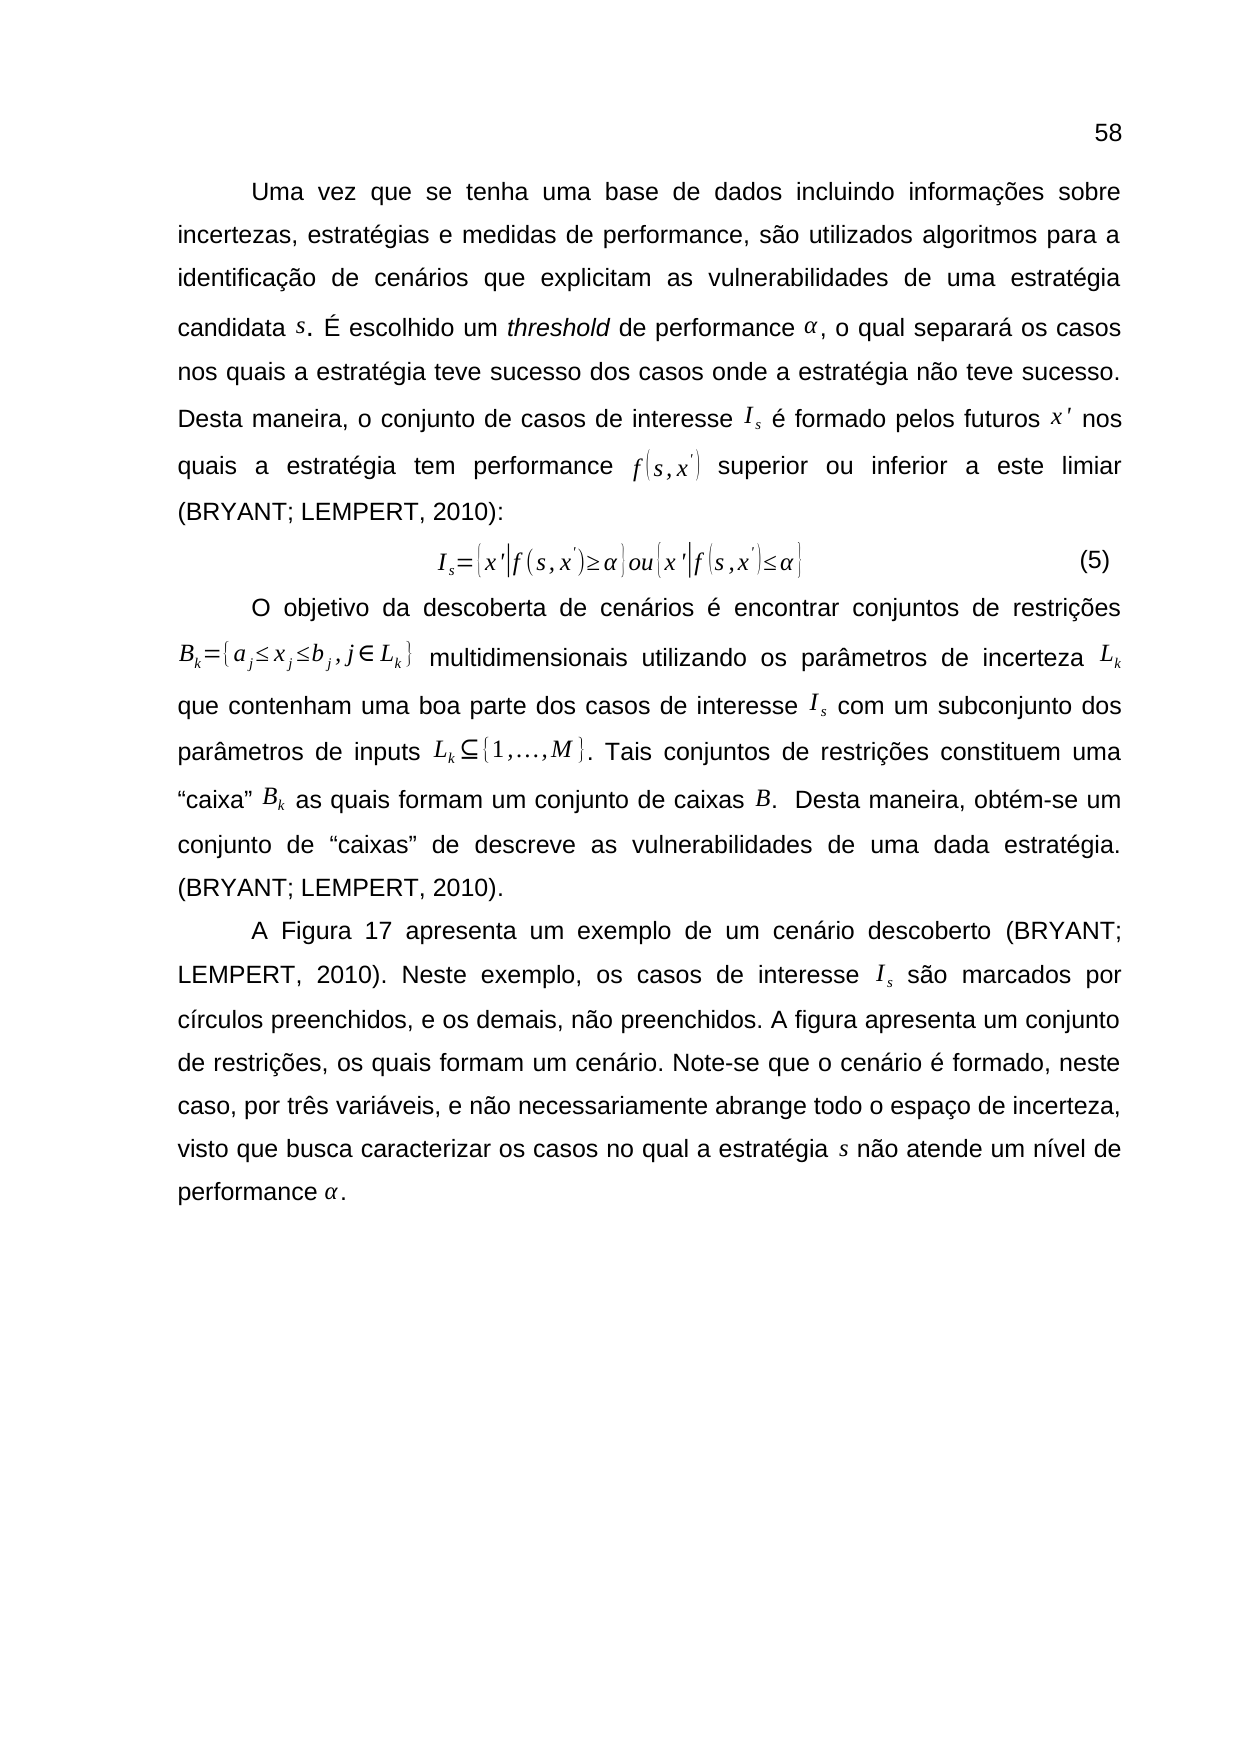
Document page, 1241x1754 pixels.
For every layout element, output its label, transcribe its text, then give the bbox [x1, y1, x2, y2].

text A Figura 17 apresenta um exemplo de um cenário descoberto (BRYANT; LEMPERT, 2010). Neste exemplo, os casos de interesse são marcados por círculos preenchidos, e os demais, não preenchidos. A figura apresenta um conjunto de restrições, os quais formam um cenário. Note-se que o cenário é formado, neste caso, por três variáveis, e não necessariamente abrange todo o espaço de incerteza, visto que busca caracterizar os casos no qual a estratégia não atende um nível de performance . [177, 916, 1122, 1206]
text Uma vez que se tenha uma base de dados incluindo informações sobre incertezas, estratégias e medidas de performance, são utilizados algoritmos para a identificação de cenários que explicitam as vulnerabilidades de uma estratégia candidata . É escolhido um threshold de performance , o qual separará os casos nos quais a estratégia teve sucesso dos casos onde a estratégia não teve sucesso. Desta maneira, o conjunto de casos de interesse é formado pelos futuros nos quais a estratégia tem performance superior ou inferior a este limiar (BRYANT; LEMPERT, 2010): [177, 177, 1122, 526]
table_header [177, 541, 989, 593]
text O objetivo da descoberta de cenários é encontrar conjuntos de restrições multidimensionais utilizando os parâmetros de incerteza que contenham uma boa parte dos casos de interesse com um subconjunto dos parâmetros de inputs . Tais conjuntos de restrições constituem uma “caixa” as quais formam um conjunto de caixas . Desta maneira, obtém-se um conjunto de “caixas” de descreve as vulnerabilidades de uma dada estratégia. (BRYANT; LEMPERT, 2010). [177, 593, 1122, 902]
table_header (5) [989, 541, 1121, 593]
